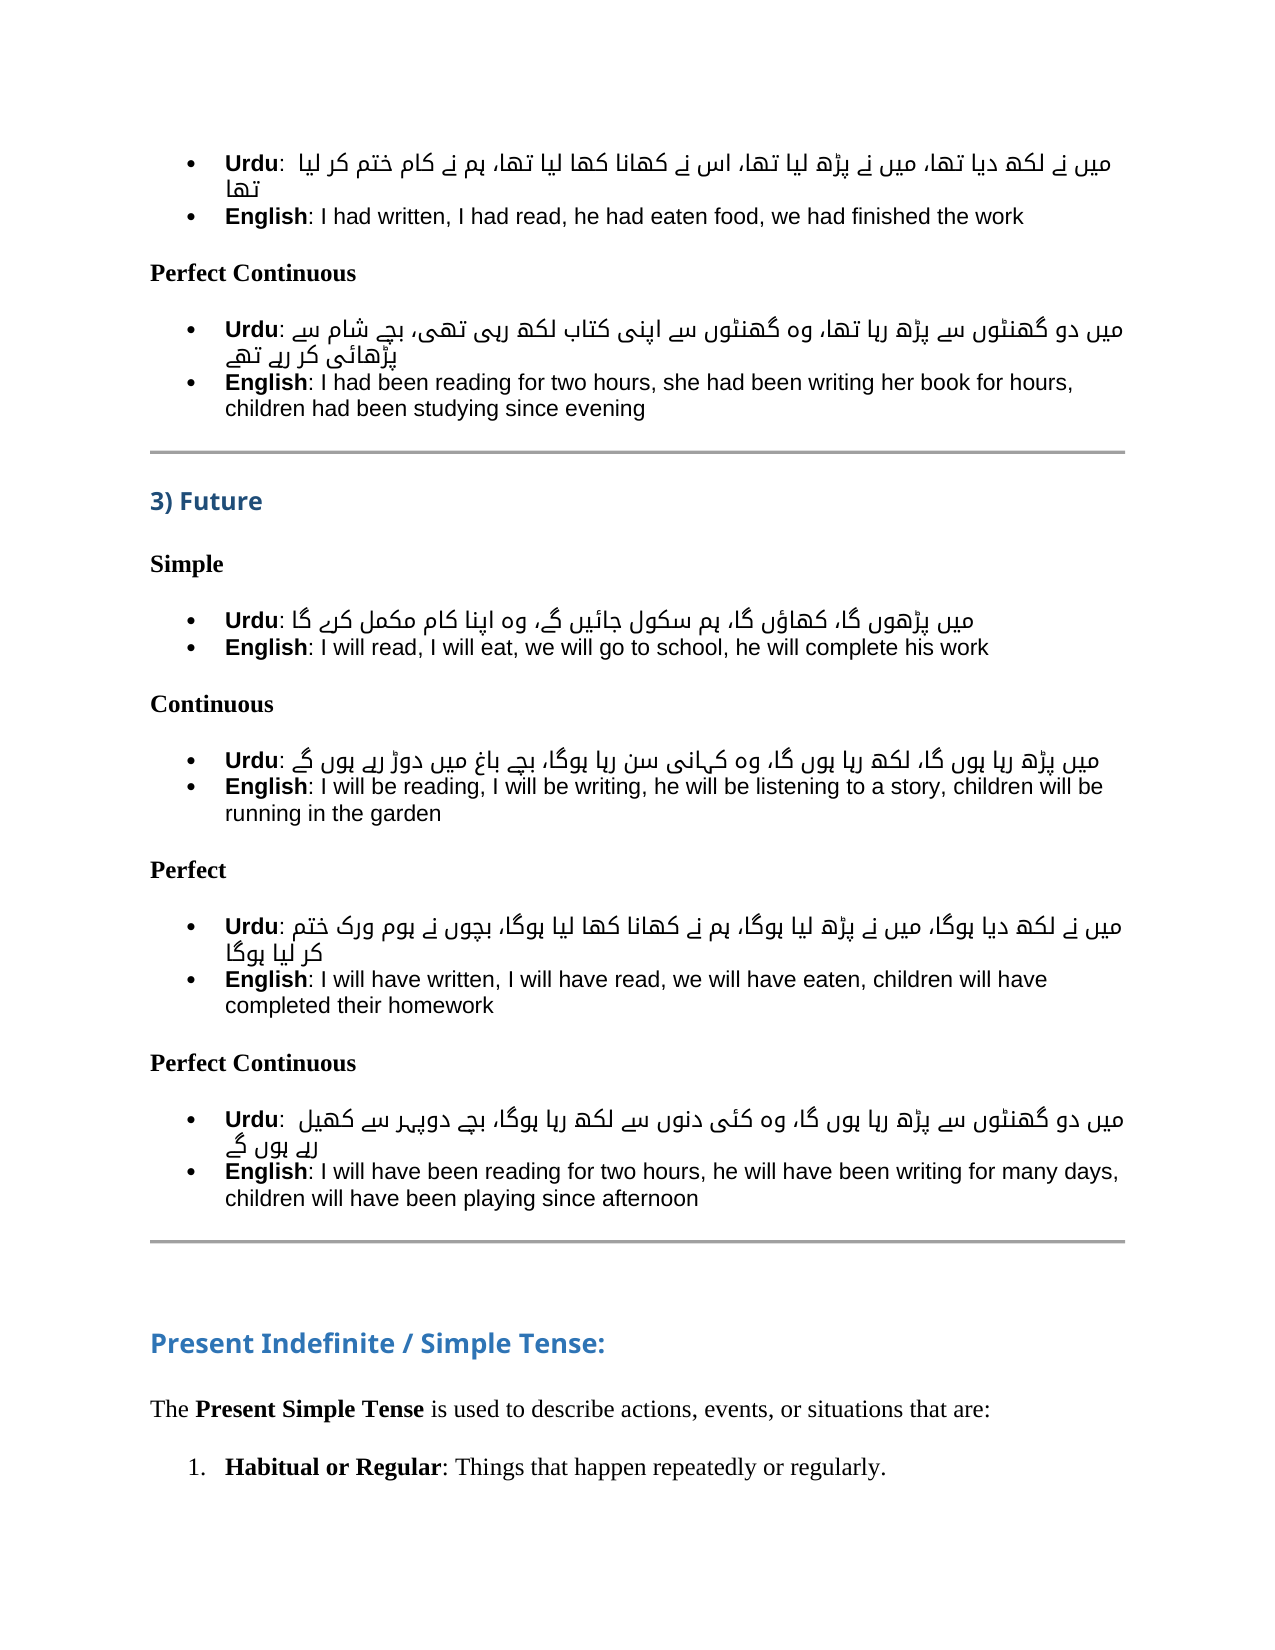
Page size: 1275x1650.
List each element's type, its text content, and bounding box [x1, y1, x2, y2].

text Continuous [150, 689, 1125, 718]
list Urdu: میں پڑھوں گا، کھاؤں گا، ہم سکول جائیں گے، وہ اپنا کام مکمل کرے گا [187, 607, 1125, 633]
list Habitual or Regular: Things that happen repeatedly or regularly. [187, 1452, 1125, 1480]
subtitle 3) Future [150, 483, 1125, 517]
list Urdu: میں دو گھنٹوں سے پڑھ رہا تھا، وہ گھنٹوں سے اپنی کتاب لکھ رہی تھی، بچے شام سے پڑھائی کر رہے تھے [187, 316, 1125, 369]
list English: I will read, I will eat, we will go to school, he will complete his work [187, 633, 1125, 660]
list Urdu: میں پڑھ رہا ہوں گا، لکھ رہا ہوں گا، وہ کہانی سن رہا ہوگا، بچے باغ میں دوڑ رہے ہوں گے [187, 747, 1125, 773]
list English: I will have written, I will have read, we will have eaten, children will have completed their homework [187, 966, 1125, 1018]
list Urdu: میں نے لکھ دیا تھا، میں نے پڑھ لیا تھا، اس نے کھانا کھا لیا تھا، ہم نے کام ختم کر لیا تھا [187, 150, 1125, 203]
list Urdu: میں نے لکھ دیا ہوگا، میں نے پڑھ لیا ہوگا، ہم نے کھانا کھا لیا ہوگا، بچوں نے ہوم ورک ختم کر لیا ہوگا [187, 913, 1125, 966]
text Perfect Continuous [150, 258, 1125, 287]
text Simple [150, 549, 1125, 578]
list English: I will be reading, I will be writing, he will be listening to a story, children will be running in the garden [187, 773, 1125, 826]
subtitle Present Indefinite / Simple Tense: [150, 1325, 1125, 1362]
list English: I had written, I had read, he had eaten food, we had finished the work [187, 203, 1125, 229]
text Perfect Continuous [150, 1048, 1125, 1076]
text The Present Simple Tense is used to describe actions, events, or situations that are: [150, 1394, 1125, 1422]
list English: I had been reading for two hours, she had been writing her book for hours, children had been studying since evening [187, 369, 1125, 422]
text Perfect [150, 855, 1125, 884]
list Urdu: میں دو گھنٹوں سے پڑھ رہا ہوں گا، وہ کئی دنوں سے لکھ رہا ہوگا، بچے دوپہر سے کھیل رہے ہوں گے [187, 1106, 1125, 1158]
list English: I will have been reading for two hours, he will have been writing for many days, children will have been playing since afternoon [187, 1158, 1125, 1211]
